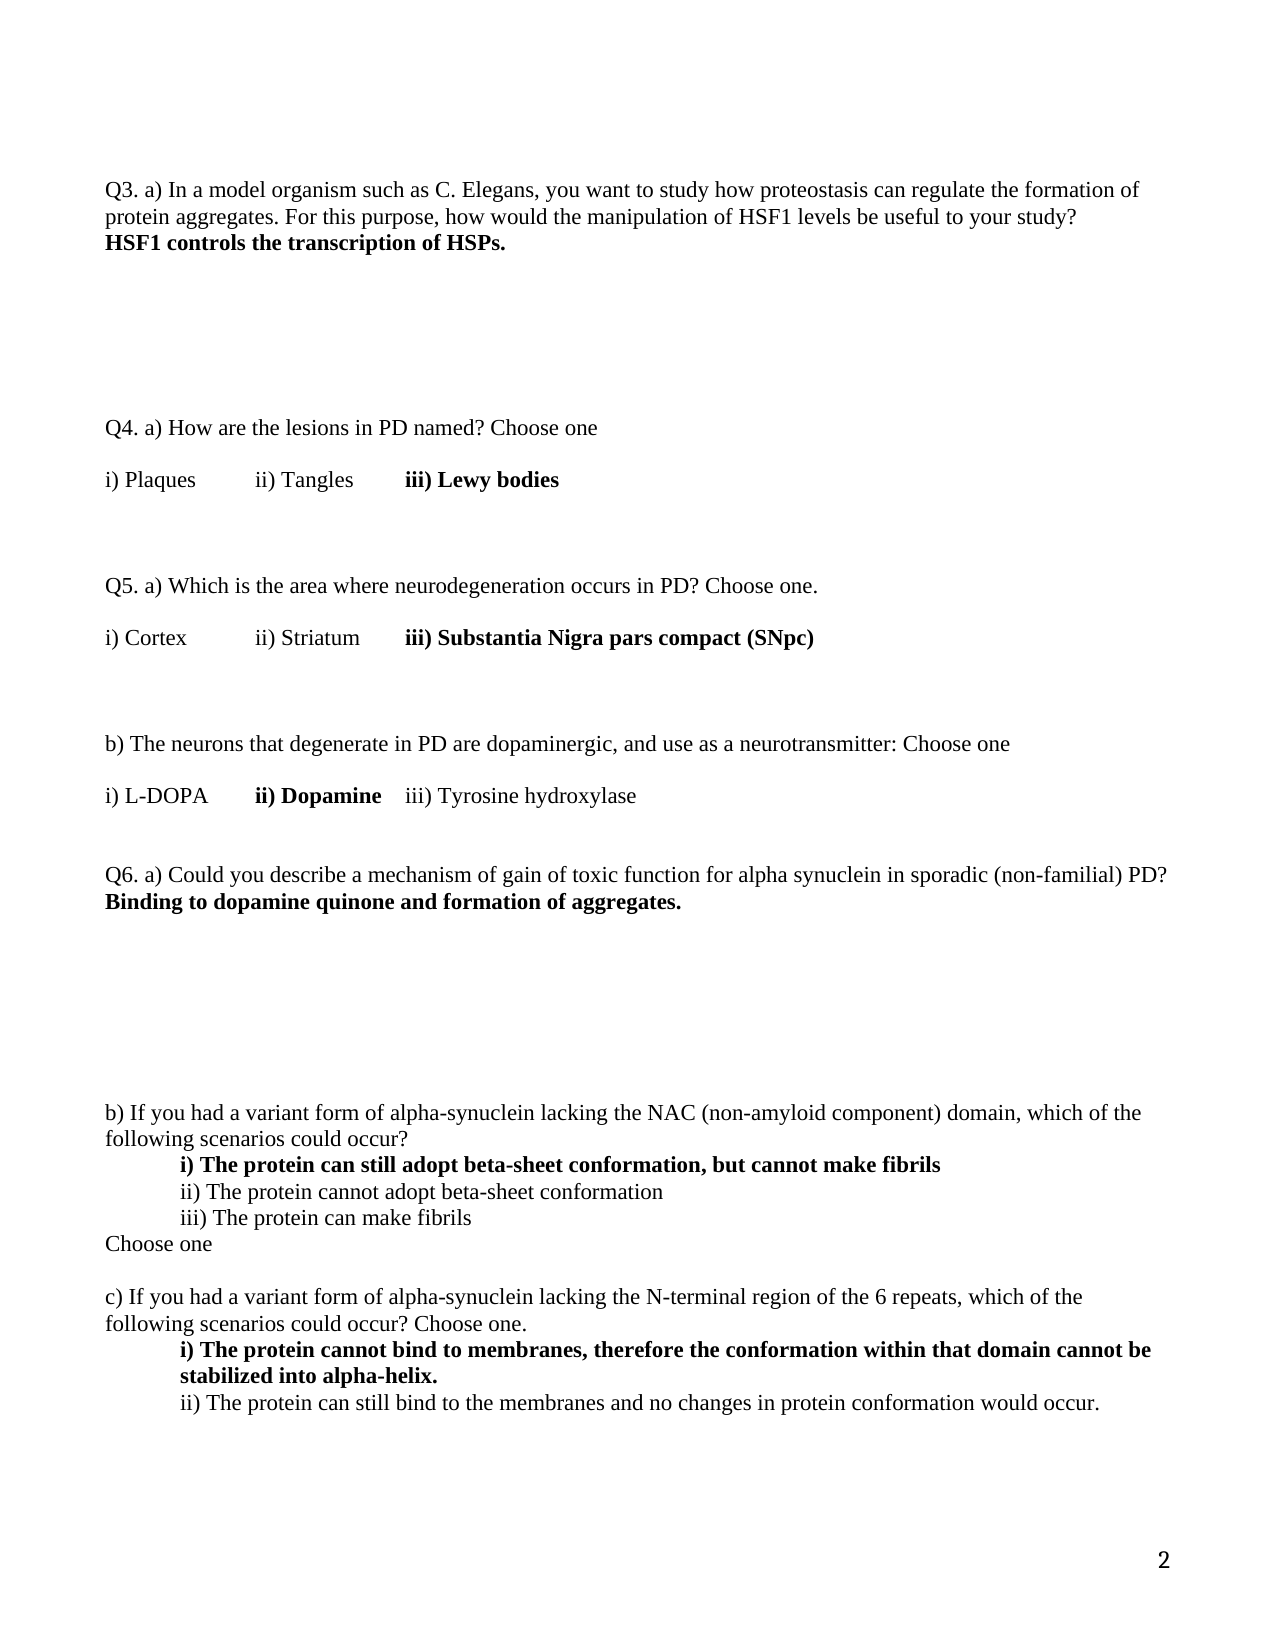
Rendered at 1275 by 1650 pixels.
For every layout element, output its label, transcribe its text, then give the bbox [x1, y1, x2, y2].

text i) Plaques ii) Tangles iii) Lewy bodies [105, 466, 1170, 493]
text ii) The protein cannot adopt beta-sheet conformation [105, 1178, 1170, 1204]
list i) L-DOPA ii) Dopamine iii) Tyrosine hydroxylase [105, 782, 1170, 809]
text i) Cortex ii) Striatum iii) Substantia Nigra pars compact (SNpc) [105, 624, 1170, 651]
text Q4. a) How are the lesions in PD named? Choose one [105, 413, 1170, 440]
text Choose one [105, 1231, 1170, 1257]
text c) If you had a variant form of alpha-synuclein lacking the N-terminal region of the 6 repeats, which of the following scenarios could occur? Choose one. [105, 1283, 1170, 1336]
text Q6. a) Could you describe a mechanism of gain of toxic function for alpha synuclein in sporadic (non-familial) PD? [105, 862, 1170, 888]
text i) The protein cannot bind to membranes, therefore the conformation within that domain cannot be stabilized into alpha-helix. [180, 1336, 1170, 1389]
list b) The neurons that degenerate in PD are dopaminergic, and use as a neurotransmitter: Choose one [105, 730, 1170, 756]
text HSF1 controls the transcription of HSPs. [105, 229, 1170, 255]
text Q5. a) Which is the area where neurodegeneration occurs in PD? Choose one. [105, 572, 1170, 598]
text i) The protein can still adopt beta-sheet conformation, but cannot make fibrils [105, 1151, 1170, 1178]
text Binding to dopamine quinone and formation of aggregates. [105, 888, 1170, 914]
text iii) The protein can make fibrils [105, 1204, 1170, 1231]
text Q3. a) In a model organism such as C. Elegans, you want to study how proteostasis can regulate the formation of protein aggregates. For this purpose, how would the manipulation of HSF1 levels be useful to your study? [105, 176, 1170, 229]
text b) If you had a variant form of alpha-synuclein lacking the NAC (non-amyloid component) domain, which of the following scenarios could occur? [105, 1099, 1170, 1151]
text ii) The protein can still bind to the membranes and no changes in protein conformation would occur. [180, 1389, 1170, 1415]
